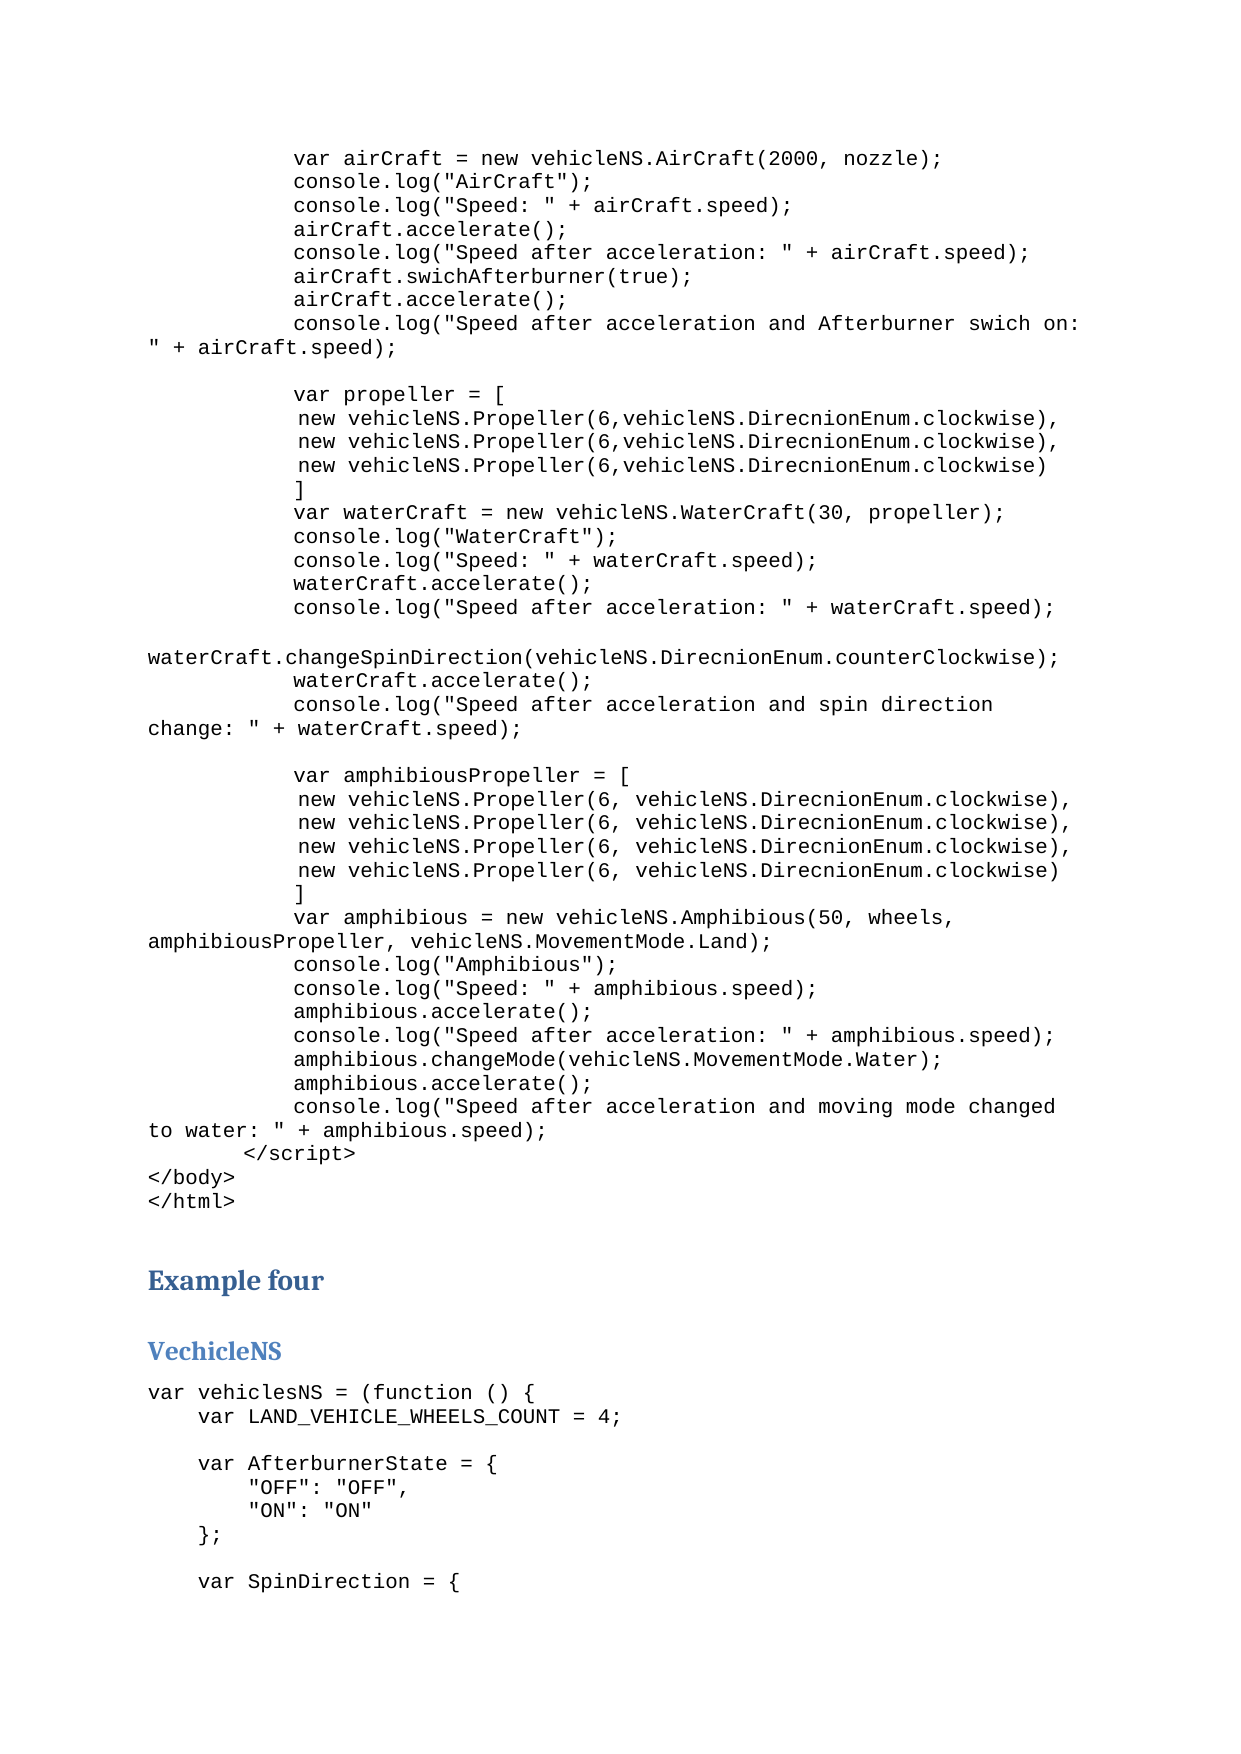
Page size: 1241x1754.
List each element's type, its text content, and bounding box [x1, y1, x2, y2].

text var LAND_VEHICLE_WHEELS_COUNT = 4; [148, 1406, 1093, 1429]
text new vehicleNS.Propeller(6,vehicleNS.DirecnionEnum.clockwise), [148, 408, 1093, 431]
text </html> [148, 1191, 1093, 1214]
text console.log("Speed: " + amphibious.speed); [148, 978, 1093, 1002]
text console.log("Speed after acceleration: " + airCraft.speed); [148, 242, 1093, 266]
text console.log("Amphibious"); [148, 954, 1093, 978]
text ] [148, 479, 1093, 502]
text waterCraft.accelerate(); [148, 671, 1093, 694]
text console.log("Speed after acceleration: " + amphibious.speed); [148, 1025, 1093, 1049]
text ] [148, 883, 1093, 907]
text new vehicleNS.Propeller(6,vehicleNS.DirecnionEnum.clockwise) [148, 455, 1093, 479]
text new vehicleNS.Propeller(6, vehicleNS.DirecnionEnum.clockwise) [148, 860, 1093, 883]
text "ON": "ON" [148, 1500, 1093, 1524]
text waterCraft.accelerate(); [148, 573, 1093, 597]
text console.log("WaterCraft"); [148, 526, 1093, 549]
text var amphibious = new vehicleNS.Amphibious(50, wheels, amphibiousPropeller, vehicleNS.MovementMode.Land); [148, 907, 1093, 954]
text var AfterburnerState = { [148, 1453, 1093, 1477]
text new vehicleNS.Propeller(6,vehicleNS.DirecnionEnum.clockwise), [148, 431, 1093, 455]
text console.log("Speed after acceleration and spin direction change: " + waterCraft.speed); [148, 694, 1093, 741]
text </script> [148, 1143, 1093, 1167]
text console.log("Speed after acceleration: " + waterCraft.speed); [148, 597, 1093, 621]
text airCraft.accelerate(); [148, 289, 1093, 313]
text console.log("Speed: " + waterCraft.speed); [148, 549, 1093, 573]
text var vehiclesNS = (function () { [148, 1382, 1093, 1406]
text var SpinDirection = { [148, 1571, 1093, 1595]
text var propeller = [ [148, 384, 1093, 408]
text console.log("Speed: " + airCraft.speed); [148, 195, 1093, 218]
subtitle Example four [148, 1264, 1093, 1298]
text new vehicleNS.Propeller(6, vehicleNS.DirecnionEnum.clockwise), [148, 812, 1093, 836]
text airCraft.accelerate(); [148, 218, 1093, 242]
text waterCraft.changeSpinDirection(vehicleNS.DirecnionEnum.counterClockwise); [148, 621, 1093, 671]
text </body> [148, 1167, 1093, 1191]
text }; [148, 1524, 1093, 1548]
subtitle VechicleNS [148, 1336, 1093, 1367]
text var airCraft = new vehicleNS.AirCraft(2000, nozzle); [148, 148, 1093, 171]
text console.log("Speed after acceleration and Afterburner swich on: " + airCraft.speed); [148, 313, 1093, 360]
text airCraft.swichAfterburner(true); [148, 266, 1093, 289]
text amphibious.accelerate(); [148, 1002, 1093, 1025]
text "OFF": "OFF", [148, 1477, 1093, 1500]
text var amphibiousPropeller = [ [148, 765, 1093, 789]
text amphibious.accelerate(); [148, 1072, 1093, 1096]
text amphibious.changeMode(vehicleNS.MovementMode.Water); [148, 1049, 1093, 1072]
text console.log("AirCraft"); [148, 171, 1093, 195]
text console.log("Speed after acceleration and moving mode changed to water: " + amphibious.speed); [148, 1096, 1093, 1143]
text new vehicleNS.Propeller(6, vehicleNS.DirecnionEnum.clockwise), [148, 789, 1093, 812]
text new vehicleNS.Propeller(6, vehicleNS.DirecnionEnum.clockwise), [148, 836, 1093, 860]
text var waterCraft = new vehicleNS.WaterCraft(30, propeller); [148, 502, 1093, 526]
